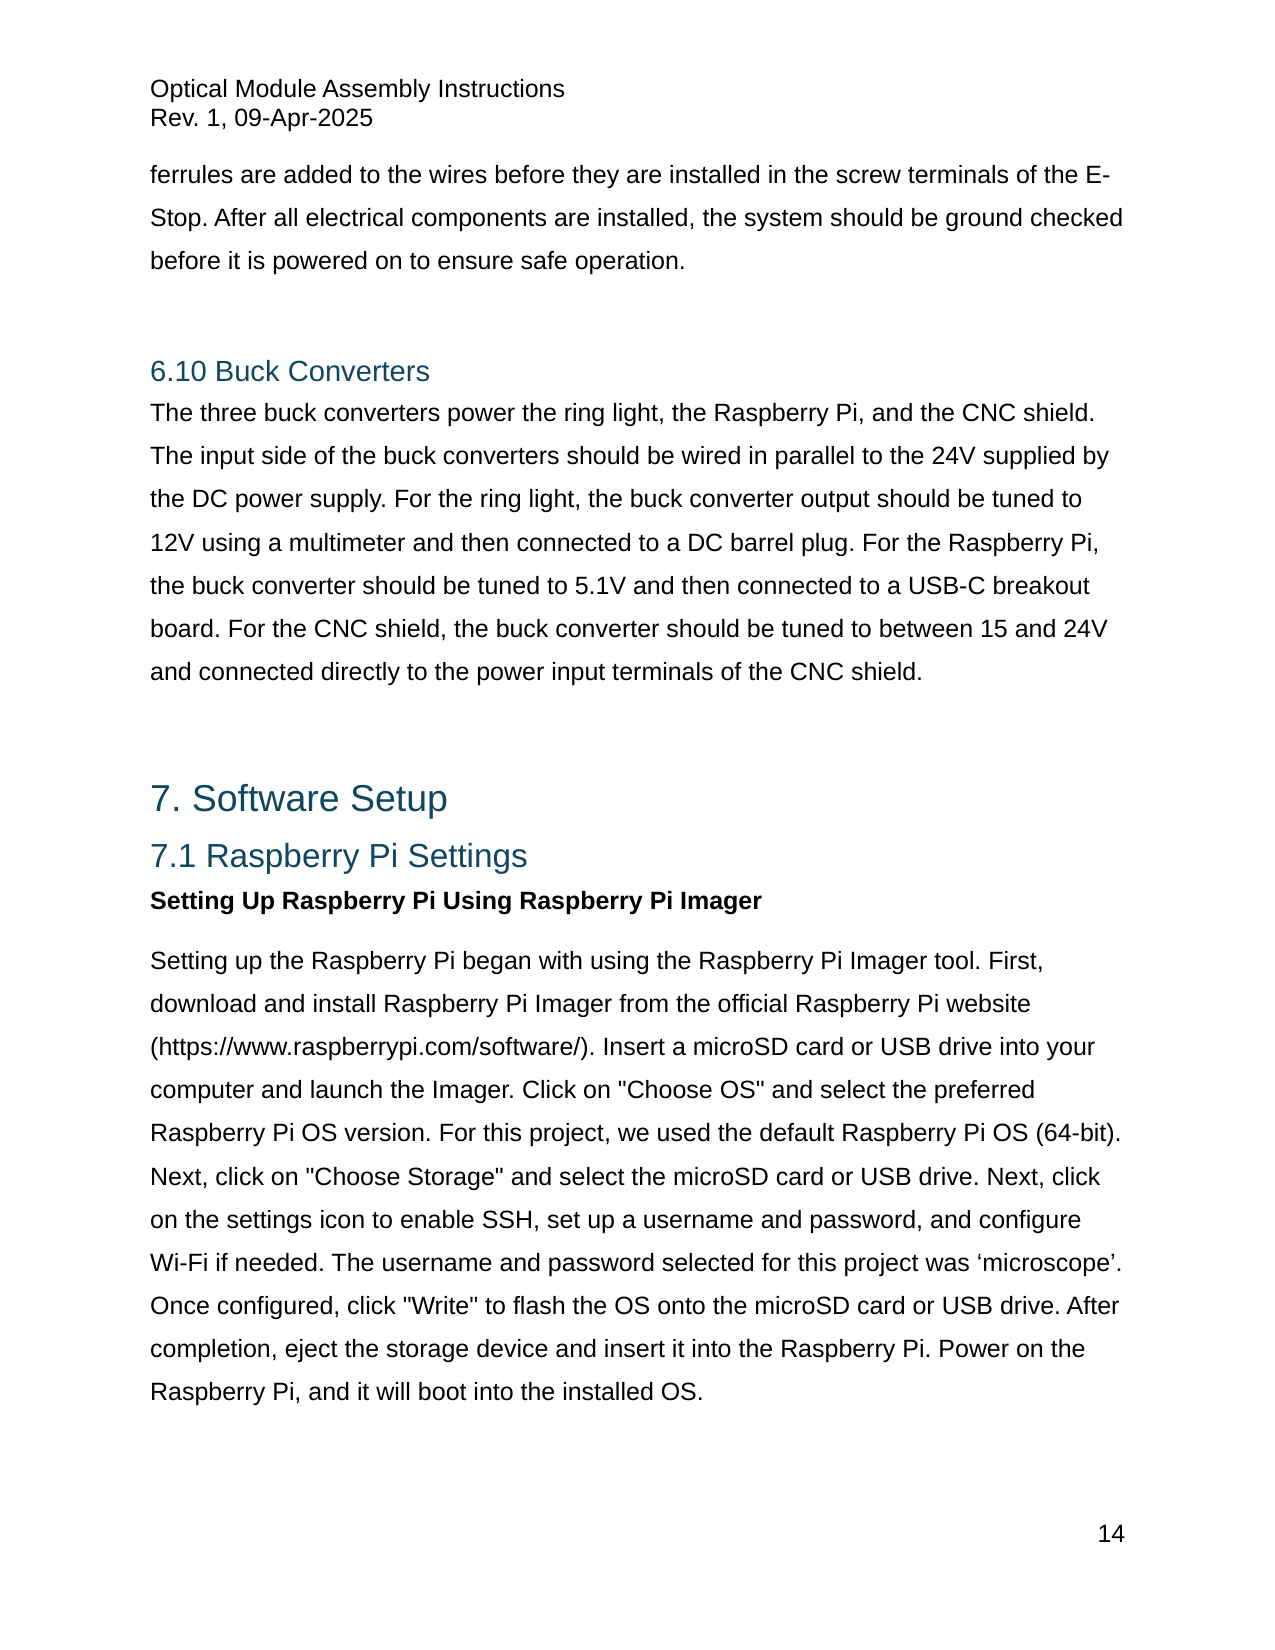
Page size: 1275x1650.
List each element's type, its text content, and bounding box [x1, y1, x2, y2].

subtitle 7.1 Raspberry Pi Settings [150, 836, 1125, 875]
text Setting Up Raspberry Pi Using Raspberry Pi Imager [150, 886, 1125, 915]
text Setting up the Raspberry Pi began with using the Raspberry Pi Imager tool. First, download and install Raspberry Pi Imager from the official Raspberry Pi website (https://www.raspberrypi.com/software/). Insert a microSD card or USB drive into your computer and launch the Imager. Click on "Choose OS" and select the preferred Raspberry Pi OS version. For this project, we used the default Raspberry Pi OS (64-bit). Next, click on "Choose Storage" and select the microSD card or USB drive. Next, click on the settings icon to enable SSH, set up a username and password, and configure Wi-Fi if needed. The username and password selected for this project was ‘microscope’. Once configured, click "Write" to flash the OS onto the microSD card or USB drive. After completion, eject the storage device and insert it into the Raspberry Pi. Power on the Raspberry Pi, and it will boot into the installed OS. [150, 946, 1125, 1406]
text The three buck converters power the ring light, the Raspberry Pi, and the CNC shield. The input side of the buck converters should be wired in parallel to the 24V supplied by the DC power supply. For the ring light, the buck converter output should be tuned to 12V using a multimeter and then connected to a DC barrel plug. For the Raspberry Pi, the buck converter should be tuned to 5.1V and then connected to a USB-C breakout board. For the CNC shield, the buck converter should be tuned to between 15 and 24V and connected directly to the power input terminals of the CNC shield. [150, 398, 1125, 686]
subtitle 7. Software Setup [150, 777, 1125, 820]
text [150, 160, 1125, 275]
subtitle 6.10 Buck Converters [150, 354, 1125, 387]
